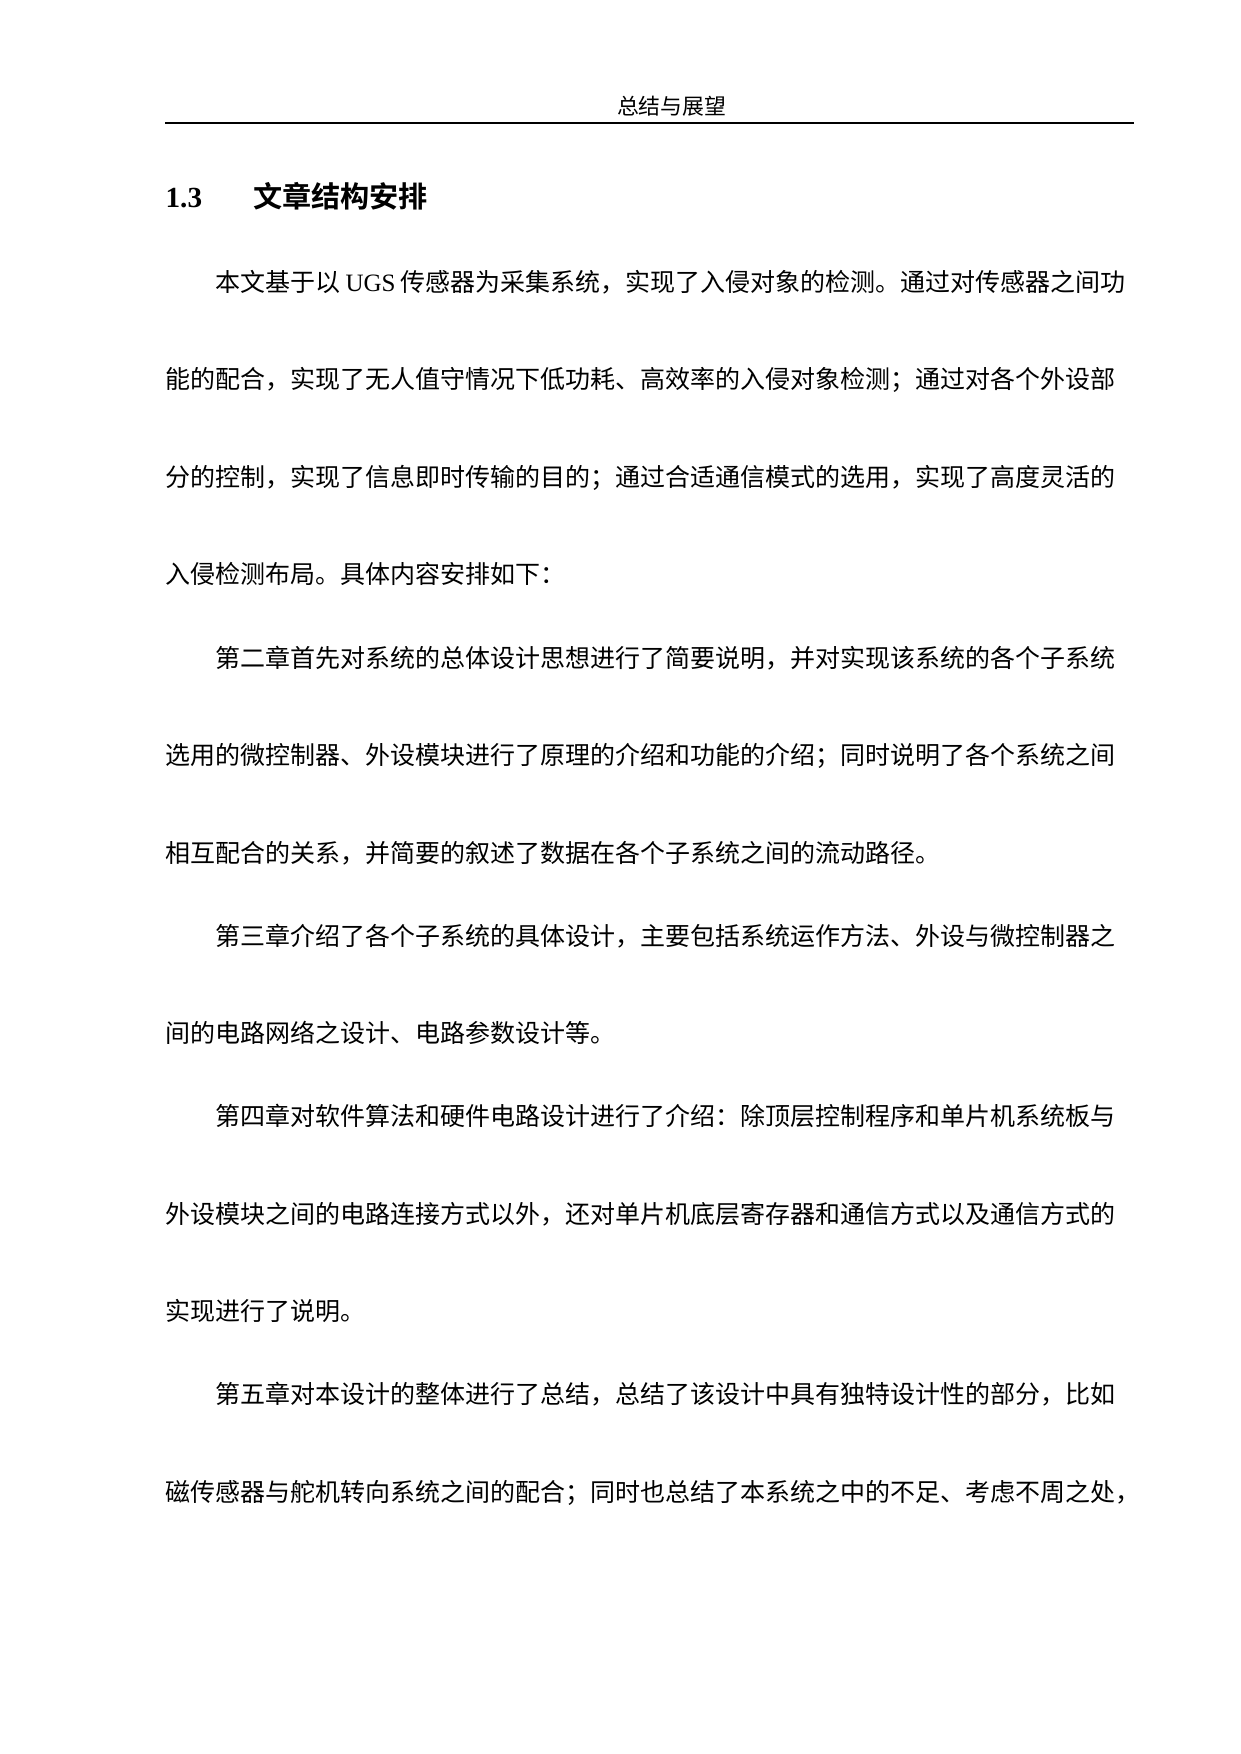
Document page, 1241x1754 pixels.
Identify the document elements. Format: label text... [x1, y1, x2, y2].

subtitle 文章结构安排 [165, 162, 1134, 227]
text 第四章对软件算法和硬件电路设计进行了介绍：除顶层控制程序和单片机系统板与外设模块之间的电路连接方式以外，还对单片机底层寄存器和通信方式以及通信方式的实现进行了说明。 [165, 1082, 1134, 1342]
text 第三章介绍了各个子系统的具体设计，主要包括系统运作方法、外设与微控制器之间的电路网络之设计、电路参数设计等。 [165, 902, 1134, 1064]
text 第二章首先对系统的总体设计思想进行了简要说明，并对实现该系统的各个子系统选用的微控制器、外设模块进行了原理的介绍和功能的介绍；同时说明了各个系统之间相互配合的关系，并简要的叙述了数据在各个子系统之间的流动路径。 [165, 624, 1134, 884]
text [165, 1361, 1134, 1523]
text 本文基于以UGS传感器为采集系统，实现了入侵对象的检测。通过对传感器之间功能的配合，实现了无人值守情况下低功耗、高效率的入侵对象检测；通过对各个外设部分的控制，实现了信息即时传输的目的；通过合适通信模式的选用，实现了高度灵活的入侵检测布局。具体内容安排如下： [165, 248, 1134, 606]
